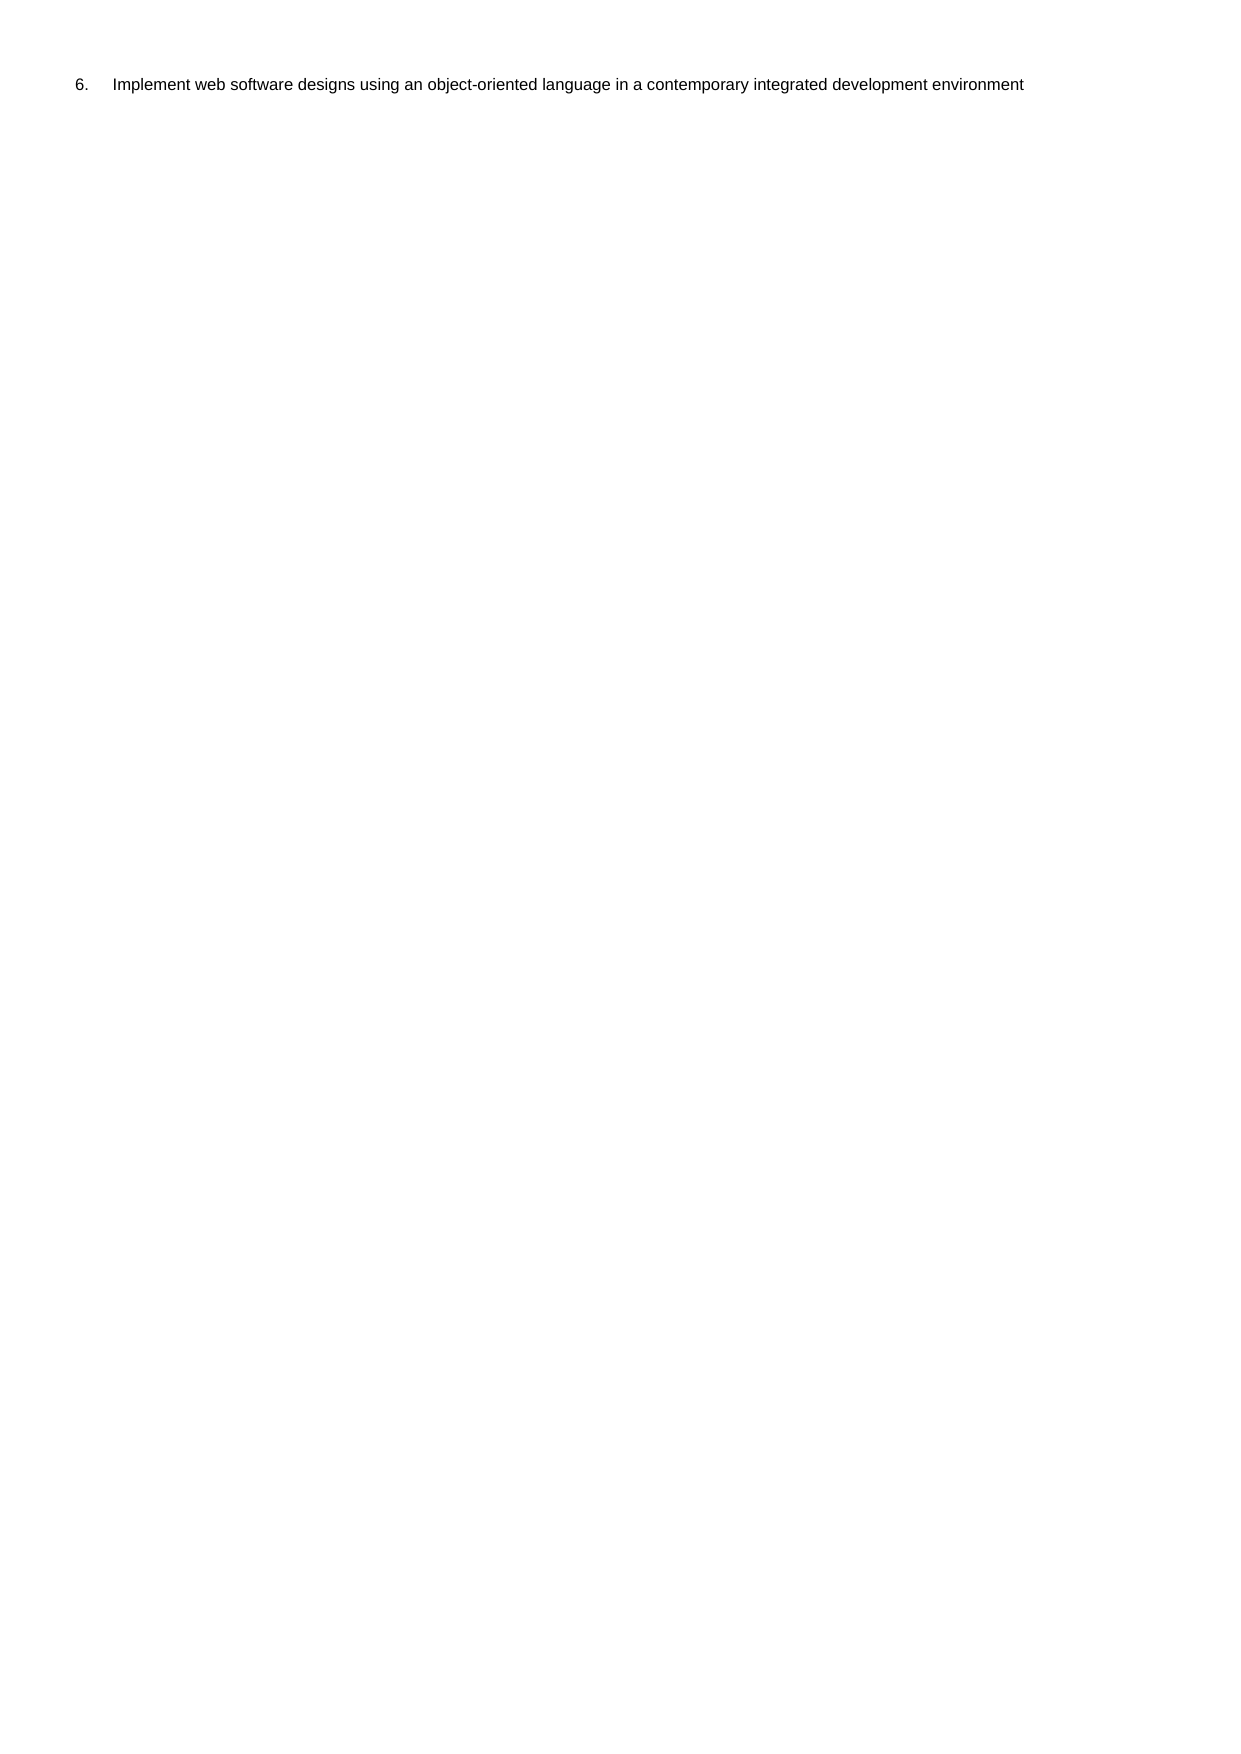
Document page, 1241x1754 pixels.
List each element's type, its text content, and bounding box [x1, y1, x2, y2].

list Implement web software designs using an object-oriented language in a contemporary integrated development environment [75, 75, 1165, 94]
